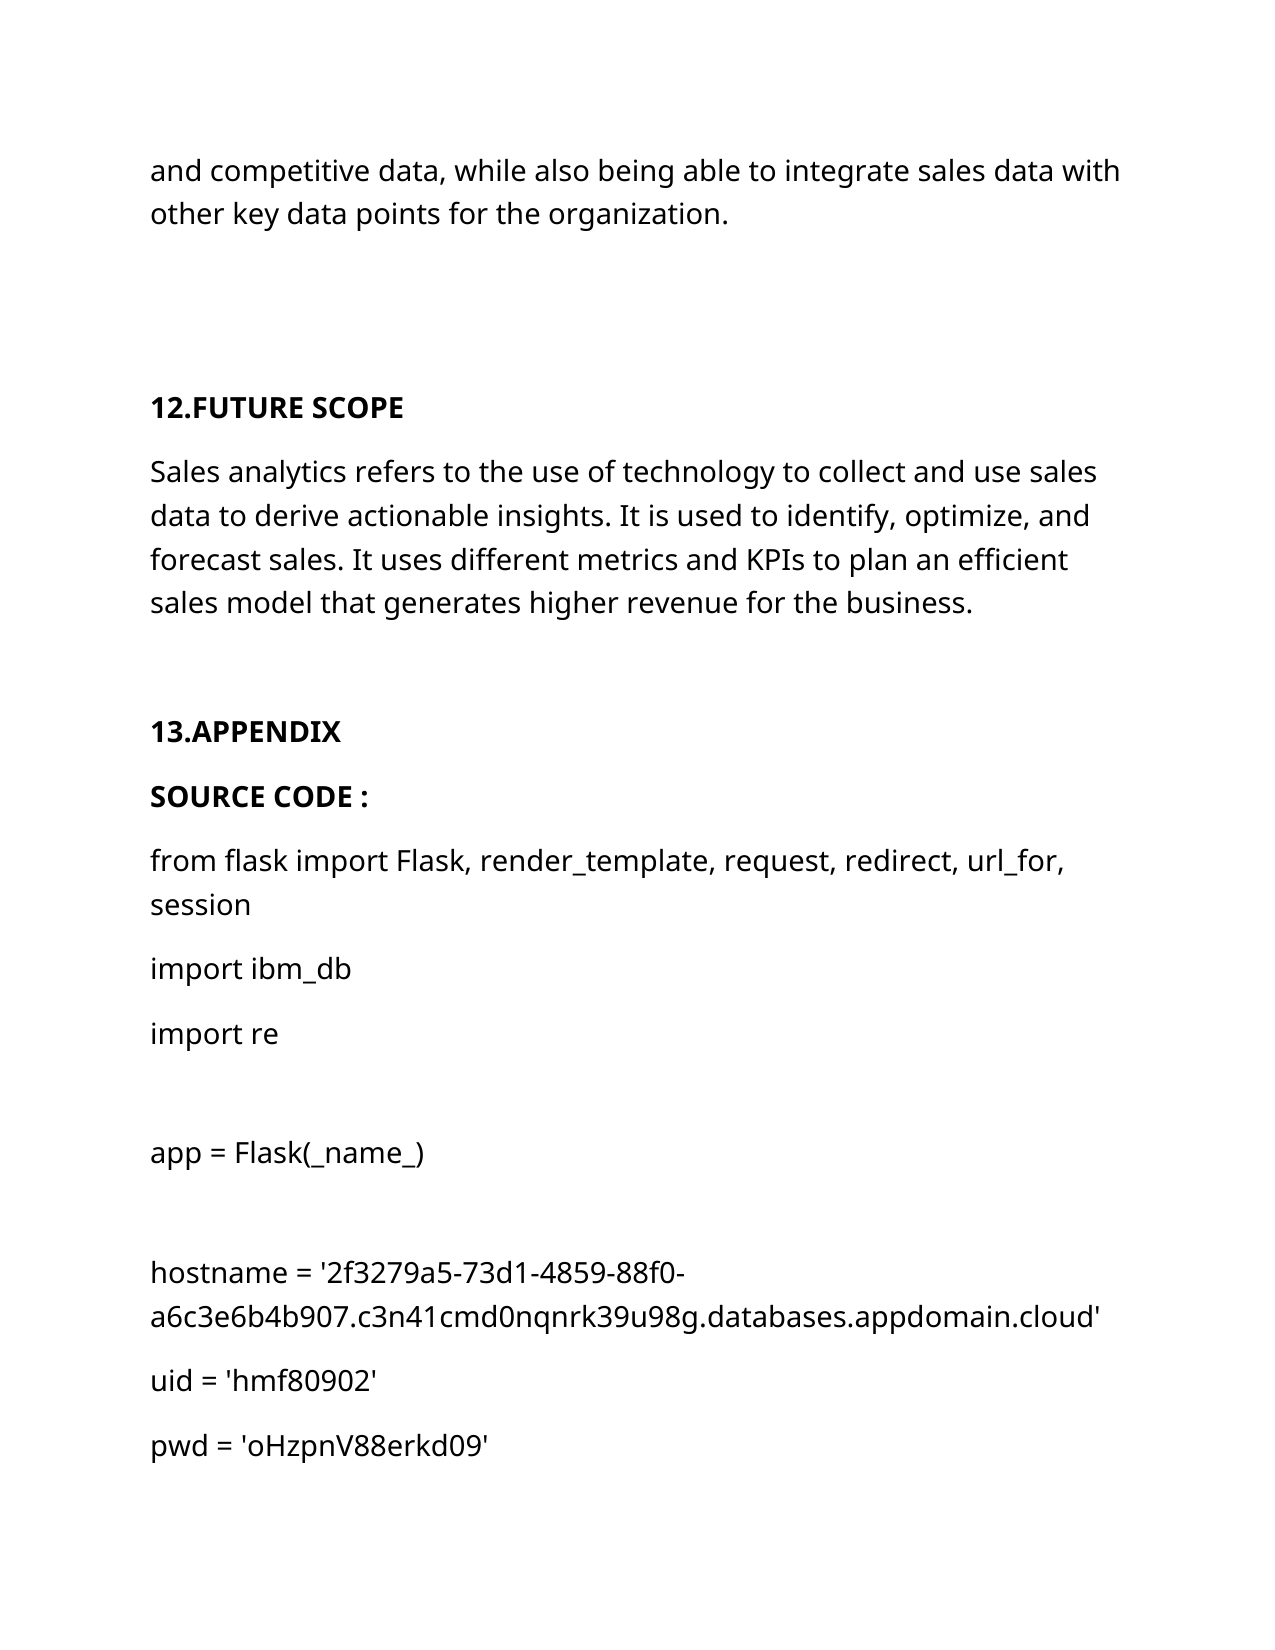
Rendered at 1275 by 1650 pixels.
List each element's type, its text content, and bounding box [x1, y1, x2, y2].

text pwd = 'oHzpnV88erkd09' [150, 1425, 1125, 1465]
text SOURCE CODE : [150, 776, 1125, 816]
text hostname = '2f3279a5-73d1-4859-88f0-a6c3e6b4b907.c3n41cmd0nqnrk39u98g.databases.appdomain.cloud' [150, 1252, 1125, 1336]
text 12.FUTURE SCOPE [150, 387, 1125, 427]
text app = Flask(_name_) [150, 1133, 1125, 1172]
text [150, 150, 1125, 233]
text import ibm_db [150, 948, 1125, 988]
text Sales analytics refers to the use of technology to collect and use sales data to derive actionable insights. It is used to identify, optimize, and forecast sales. It uses different metrics and KPIs to plan an efficient sales model that generates higher revenue for the business. [150, 452, 1125, 622]
text 13.APPENDIX [150, 711, 1125, 751]
text from flask import Flask, render_template, request, redirect, url_for, session [150, 840, 1125, 924]
text uid = 'hmf80902' [150, 1361, 1125, 1400]
text import re [150, 1013, 1125, 1053]
